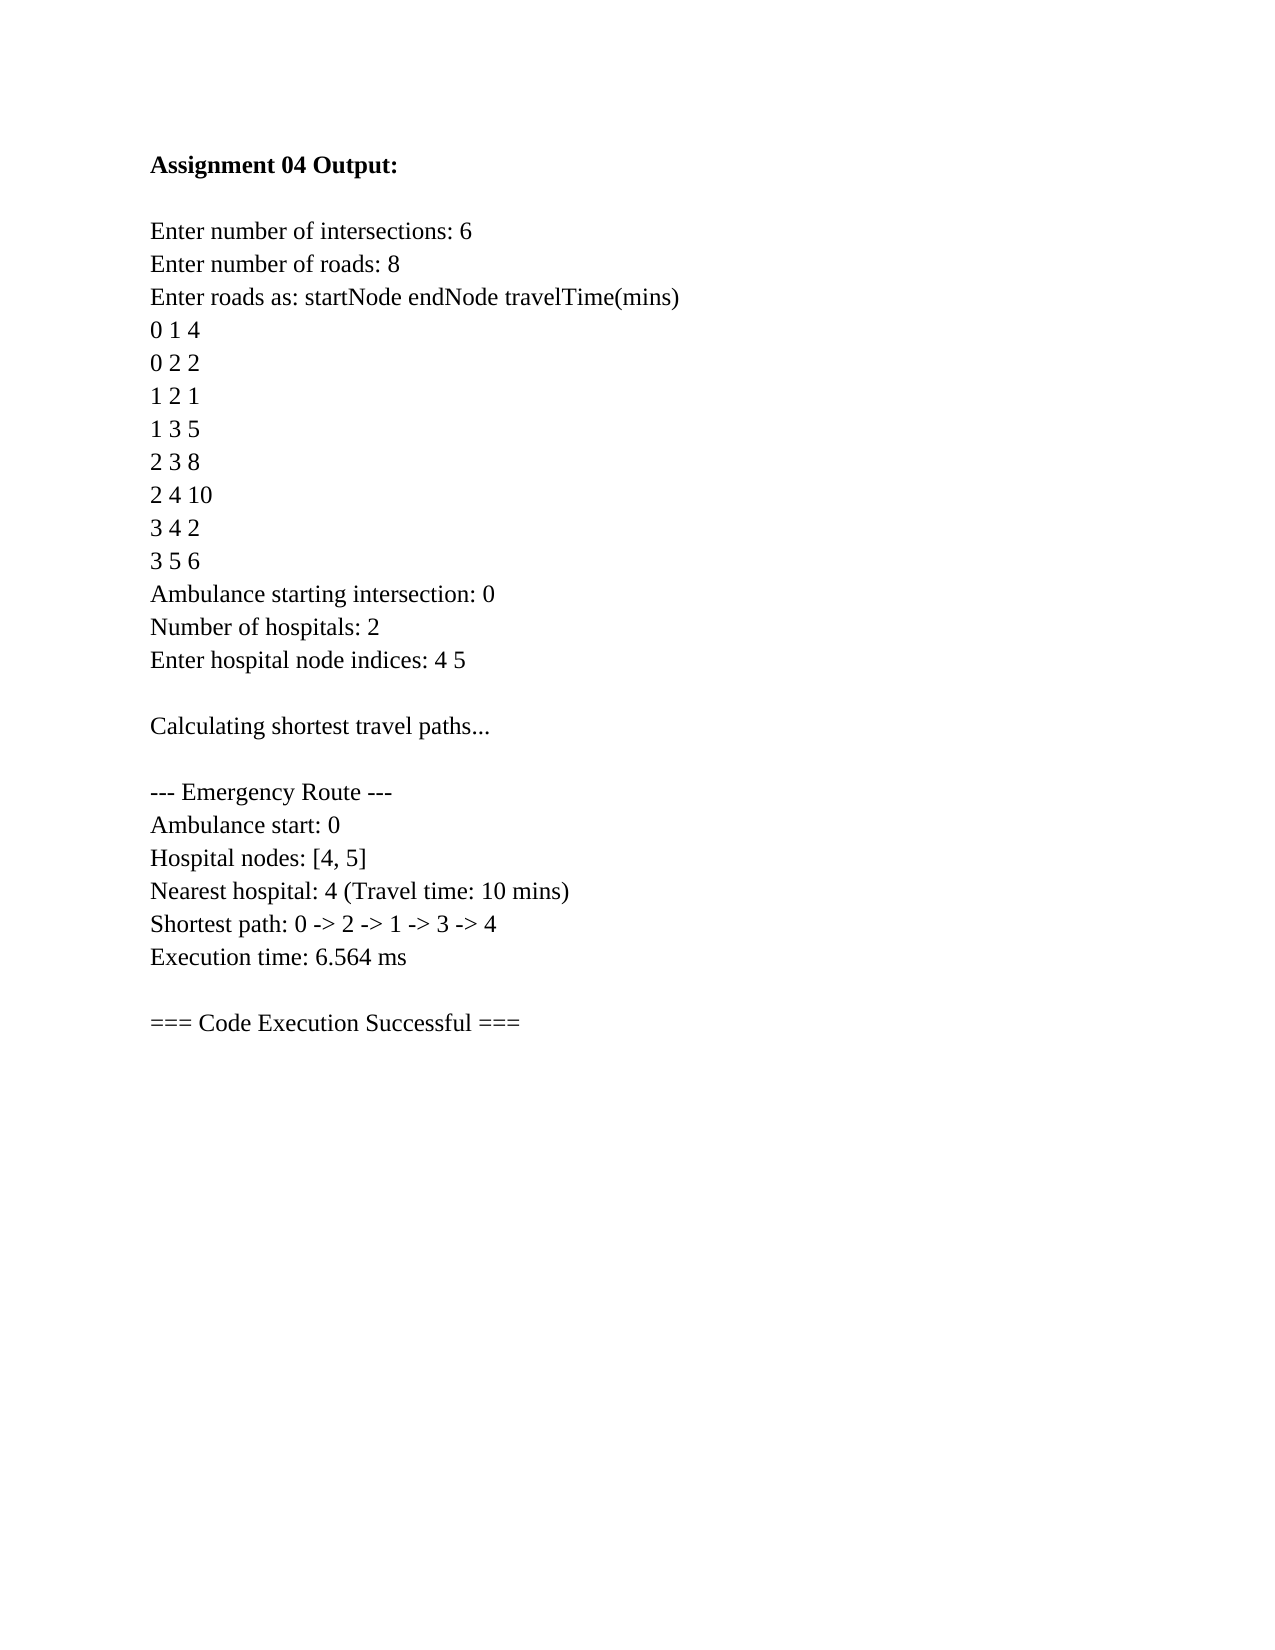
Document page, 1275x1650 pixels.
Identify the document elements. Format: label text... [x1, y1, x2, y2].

text --- Emergency Route --- [150, 777, 1125, 806]
text 1 2 1 [150, 381, 1125, 410]
text 2 3 8 [150, 447, 1125, 476]
text Assignment 04 Output: [150, 150, 1125, 179]
text Execution time: 6.564 ms [150, 942, 1125, 971]
text 2 4 10 [150, 480, 1125, 509]
text Nearest hospital: 4 (Travel time: 10 mins) [150, 876, 1125, 905]
text 1 3 5 [150, 414, 1125, 443]
text 0 2 2 [150, 348, 1125, 377]
text 3 4 2 [150, 513, 1125, 542]
text 0 1 4 [150, 315, 1125, 344]
text Calculating shortest travel paths... [150, 711, 1125, 740]
text 3 5 6 [150, 546, 1125, 575]
text Shortest path: 0 -> 2 -> 1 -> 3 -> 4 [150, 909, 1125, 938]
text Hospital nodes: [4, 5] [150, 843, 1125, 872]
text Enter hospital node indices: 4 5 [150, 645, 1125, 674]
text Ambulance starting intersection: 0 [150, 579, 1125, 608]
text Enter roads as: startNode endNode travelTime(mins) [150, 282, 1125, 311]
text Number of hospitals: 2 [150, 612, 1125, 641]
text Enter number of intersections: 6 [150, 216, 1125, 245]
text Ambulance start: 0 [150, 810, 1125, 839]
text === Code Execution Successful === [150, 1008, 1125, 1037]
text Enter number of roads: 8 [150, 249, 1125, 278]
